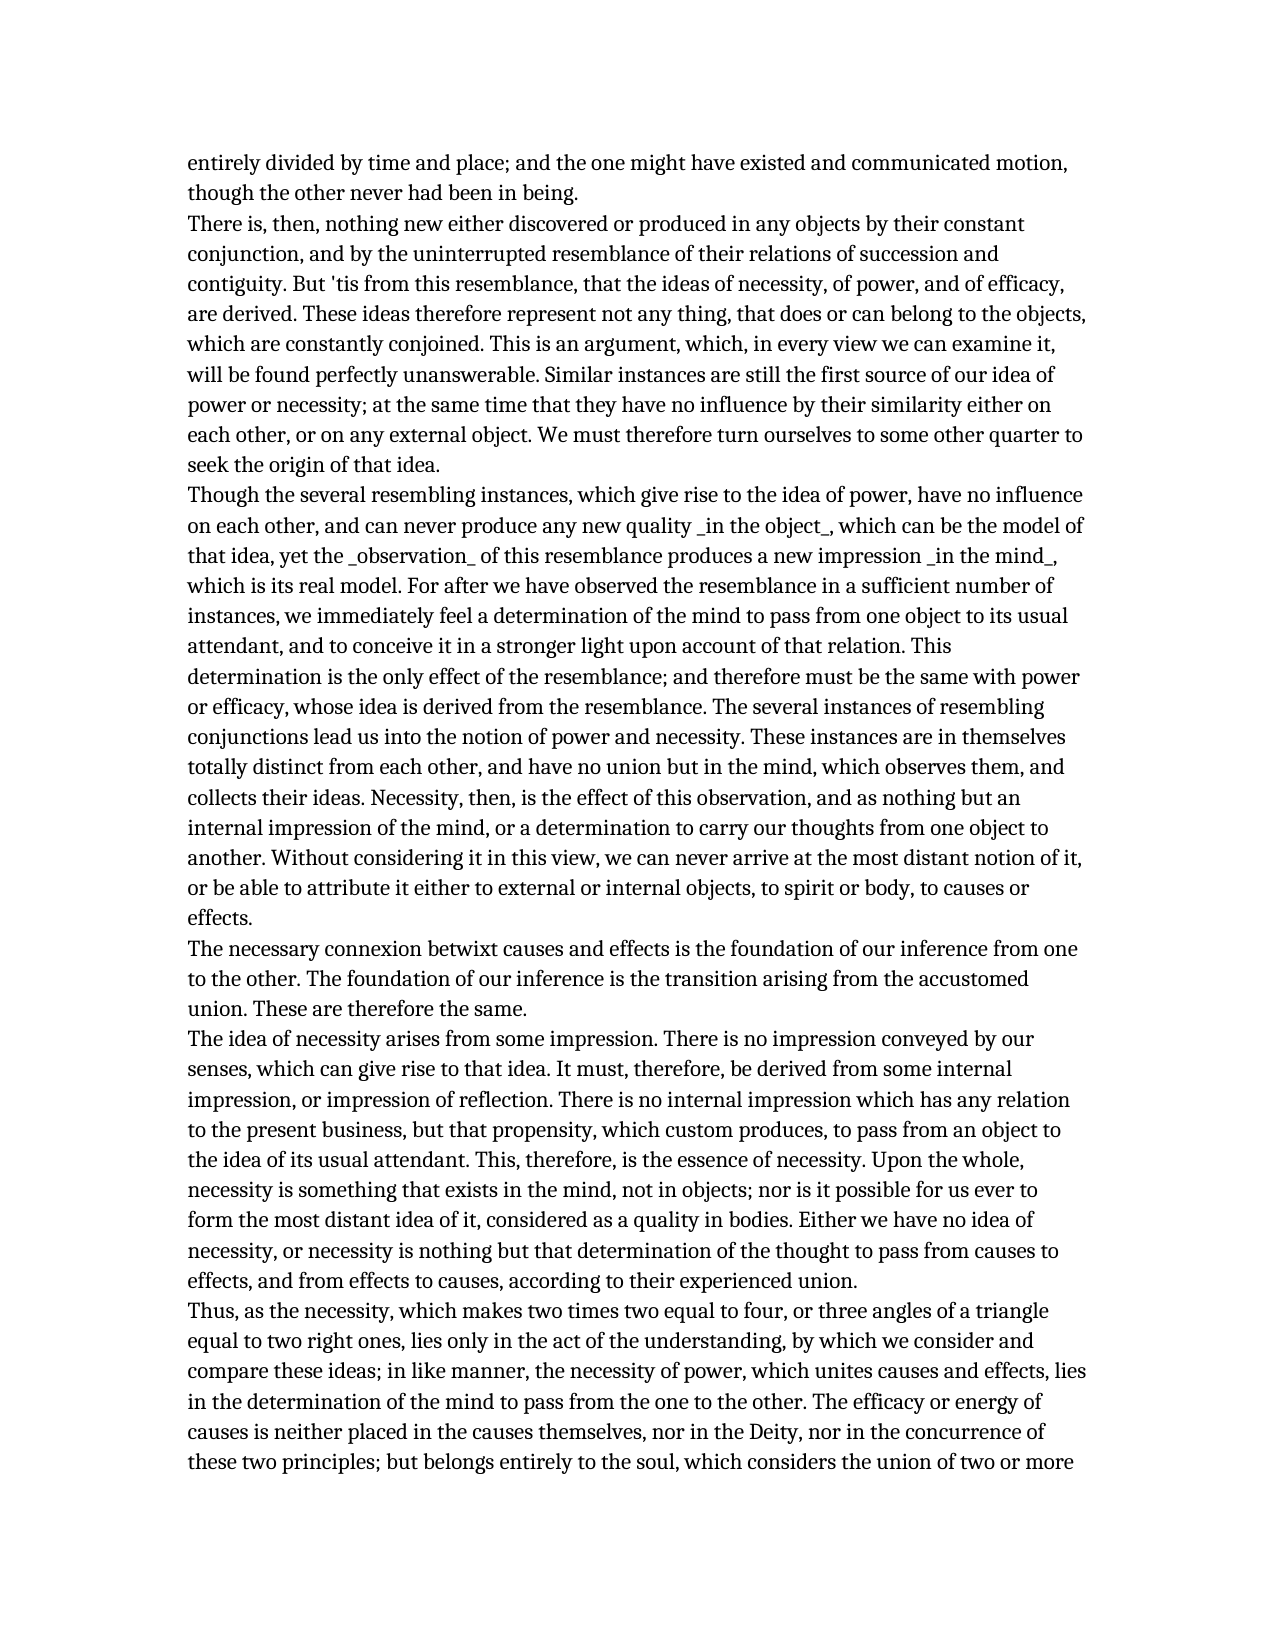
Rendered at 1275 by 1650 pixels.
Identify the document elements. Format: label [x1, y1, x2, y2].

text [187, 150, 1087, 1475]
